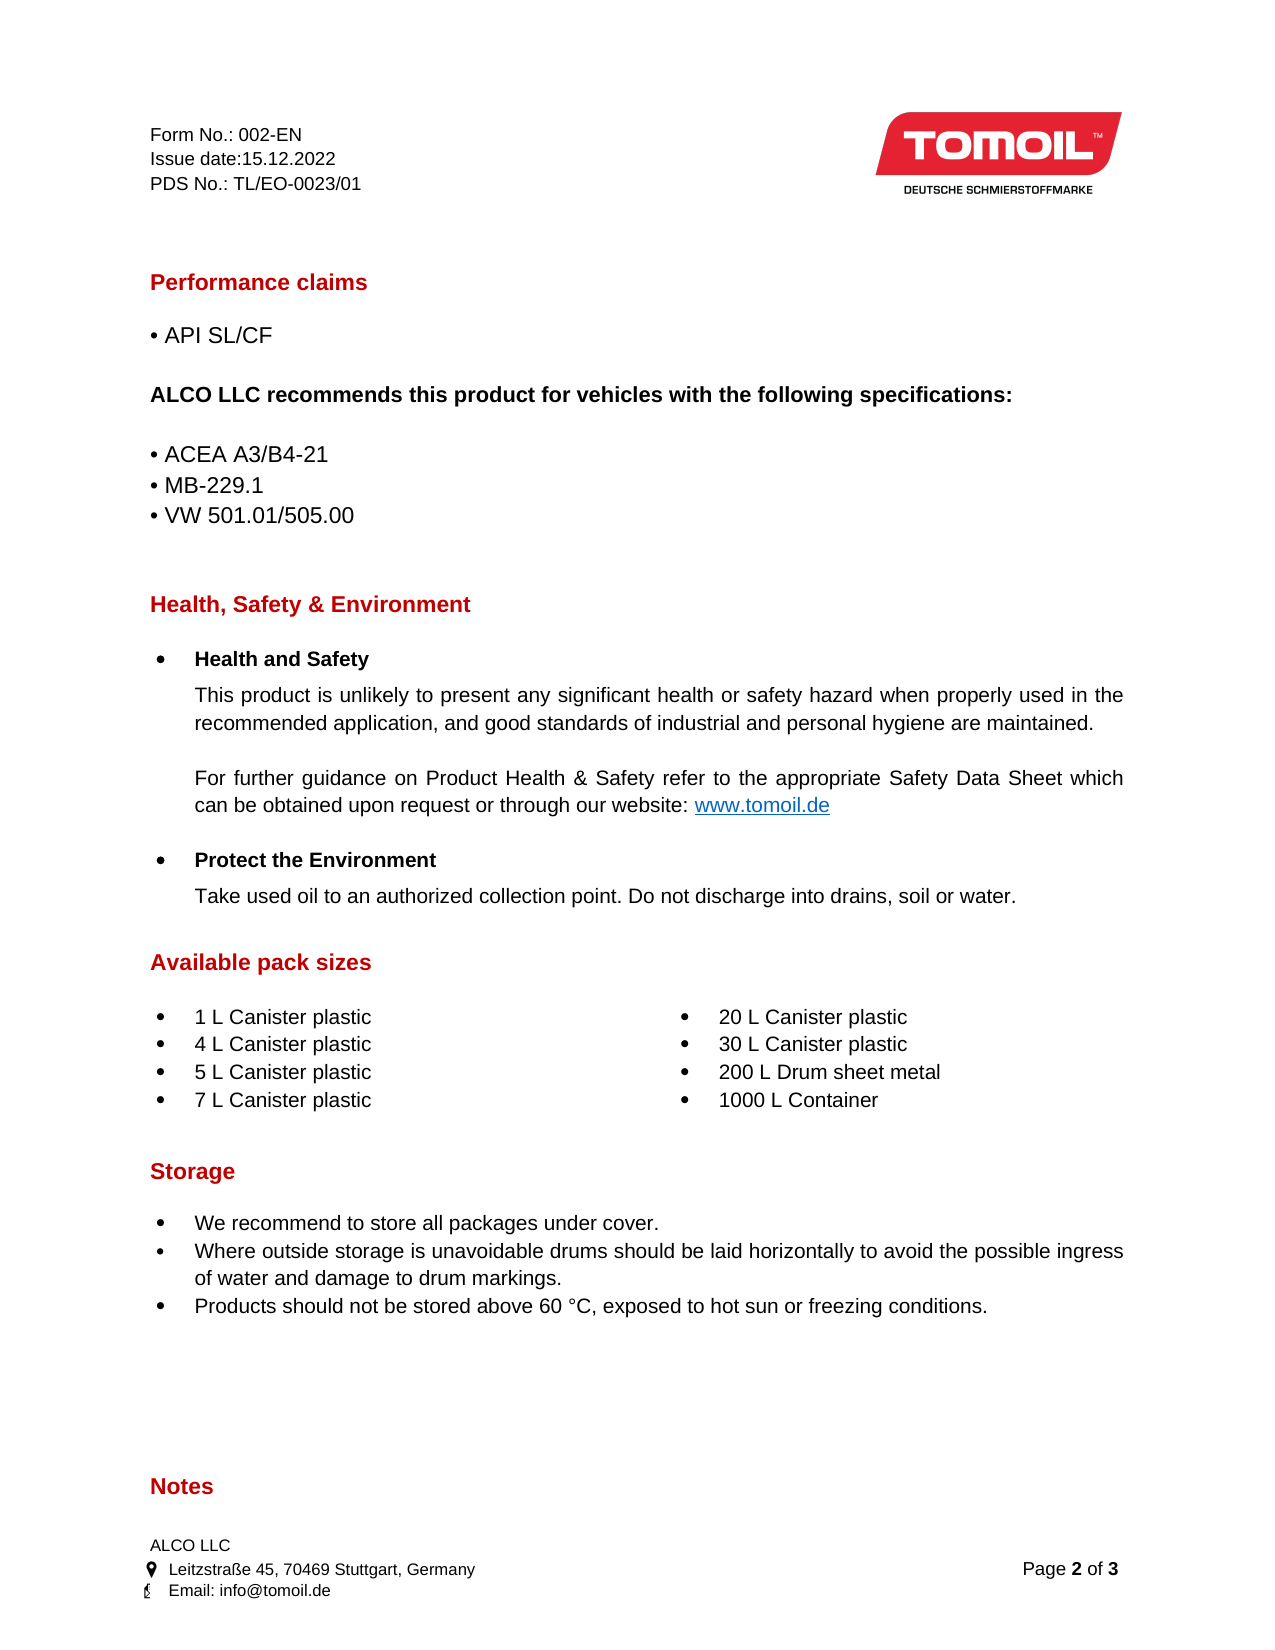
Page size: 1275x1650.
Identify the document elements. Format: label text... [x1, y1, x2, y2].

text Health, Safety & Environment [150, 591, 1125, 618]
list 1000 L Container [681, 1087, 1125, 1112]
text ALCO LLC recommends this product for vehicles with the following specifications: [150, 382, 1125, 407]
text Available pack sizes [150, 949, 1125, 976]
text Notes [150, 1473, 1125, 1499]
list 5 L Canister plastic [157, 1060, 601, 1084]
text • API SL/CF [150, 322, 1125, 348]
list We recommend to store all packages under cover. [157, 1211, 1125, 1235]
list 30 L Canister plastic [681, 1032, 1125, 1056]
list Protect the Environment [157, 848, 1125, 872]
text Performance claims [150, 269, 1125, 296]
list 7 L Canister plastic [157, 1087, 601, 1112]
picture [141, 1558, 163, 1599]
list Take used oil to an authorized collection point. Do not discharge into drains, soil or water. [194, 884, 1125, 908]
list 4 L Canister plastic [157, 1032, 601, 1056]
list 200 L Drum sheet metal [681, 1060, 1125, 1084]
text • ACEA A3/B4-21 • MB-229.1 • VW 501.01/505.00 [150, 441, 1125, 528]
picture [871, 73, 1125, 209]
text For further guidance on Product Health & Safety refer to the appropriate Safety Data Sheet which can be obtained upon request or through our website: www.tomoil.de [194, 766, 1125, 817]
list Products should not be stored above 60 °C, exposed to hot sun or freezing conditions. [157, 1293, 1125, 1317]
list Health and Safety [157, 647, 1125, 671]
list 20 L Canister plastic [681, 1005, 1125, 1029]
list 1 L Canister plastic [157, 1005, 601, 1029]
text This product is unlikely to present any significant health or safety hazard when properly used in the recommended application, and good standards of industrial and personal hygiene are maintained. [194, 683, 1125, 734]
list Where outside storage is unavoidable drums should be laid horizontally to avoid the possible ingress of water and damage to drum markings. [157, 1238, 1125, 1290]
text Storage [150, 1158, 1125, 1184]
